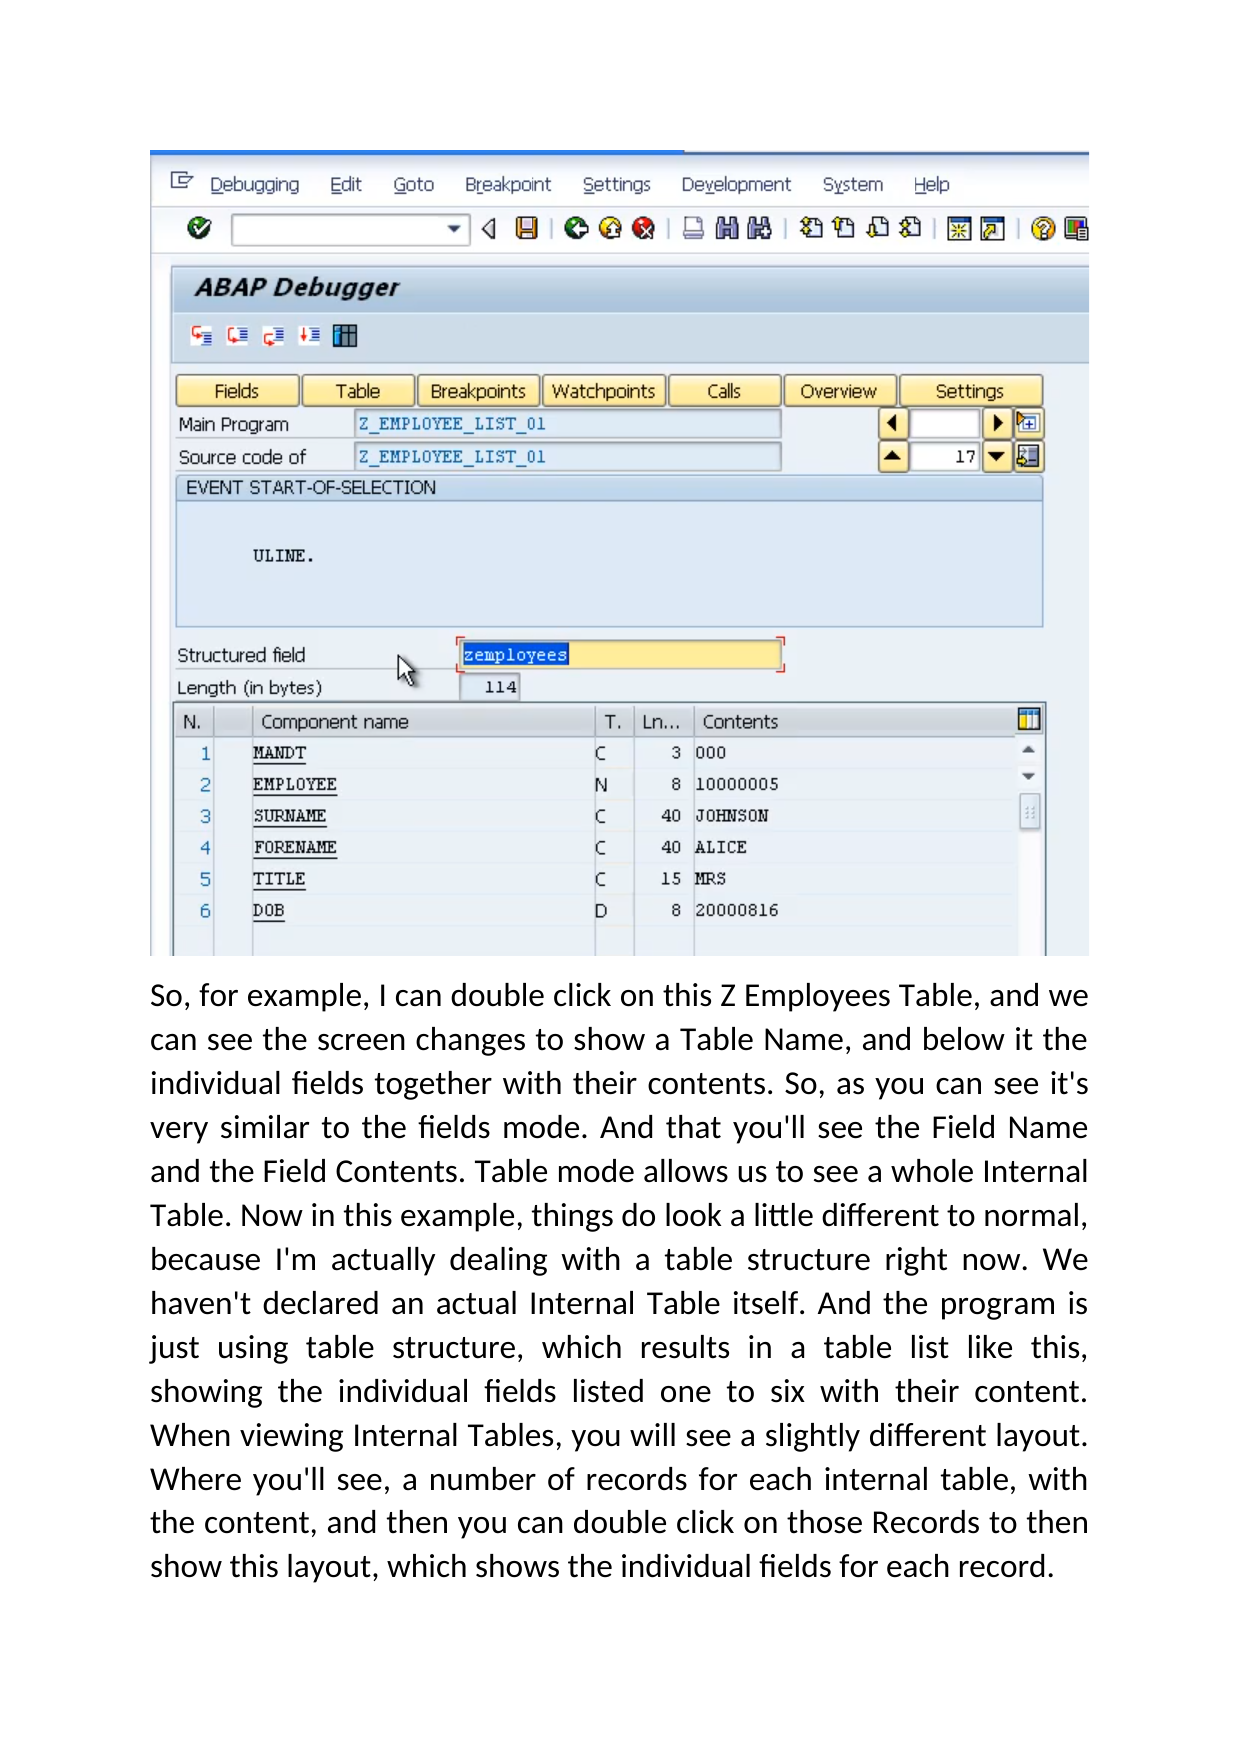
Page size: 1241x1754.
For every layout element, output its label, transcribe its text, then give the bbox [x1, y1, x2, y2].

text So, for example, I can double click on this Z Employees Table, and we can see the screen changes to show a Table Name, and below it the individual fields together with their contents. So, as you can see it's very similar to the fields mode. And that you'll see the Field Name and the Field Contents. Table mode allows us to see a whole Internal Table. Now in this example, things do look a little different to normal, because I'm actually dealing with a table structure right now. We haven't declared an actual Internal Table itself. And the program is just using table structure, which results in a table list like this, showing the individual fields listed one to six with their content. When viewing Internal Tables, you will see a slightly different layout. Where you'll see, a number of records for each internal table, with the content, and then you can double click on those Records to then show this layout, which shows the individual fields for each record. [150, 974, 1090, 1586]
picture [150, 150, 1090, 956]
